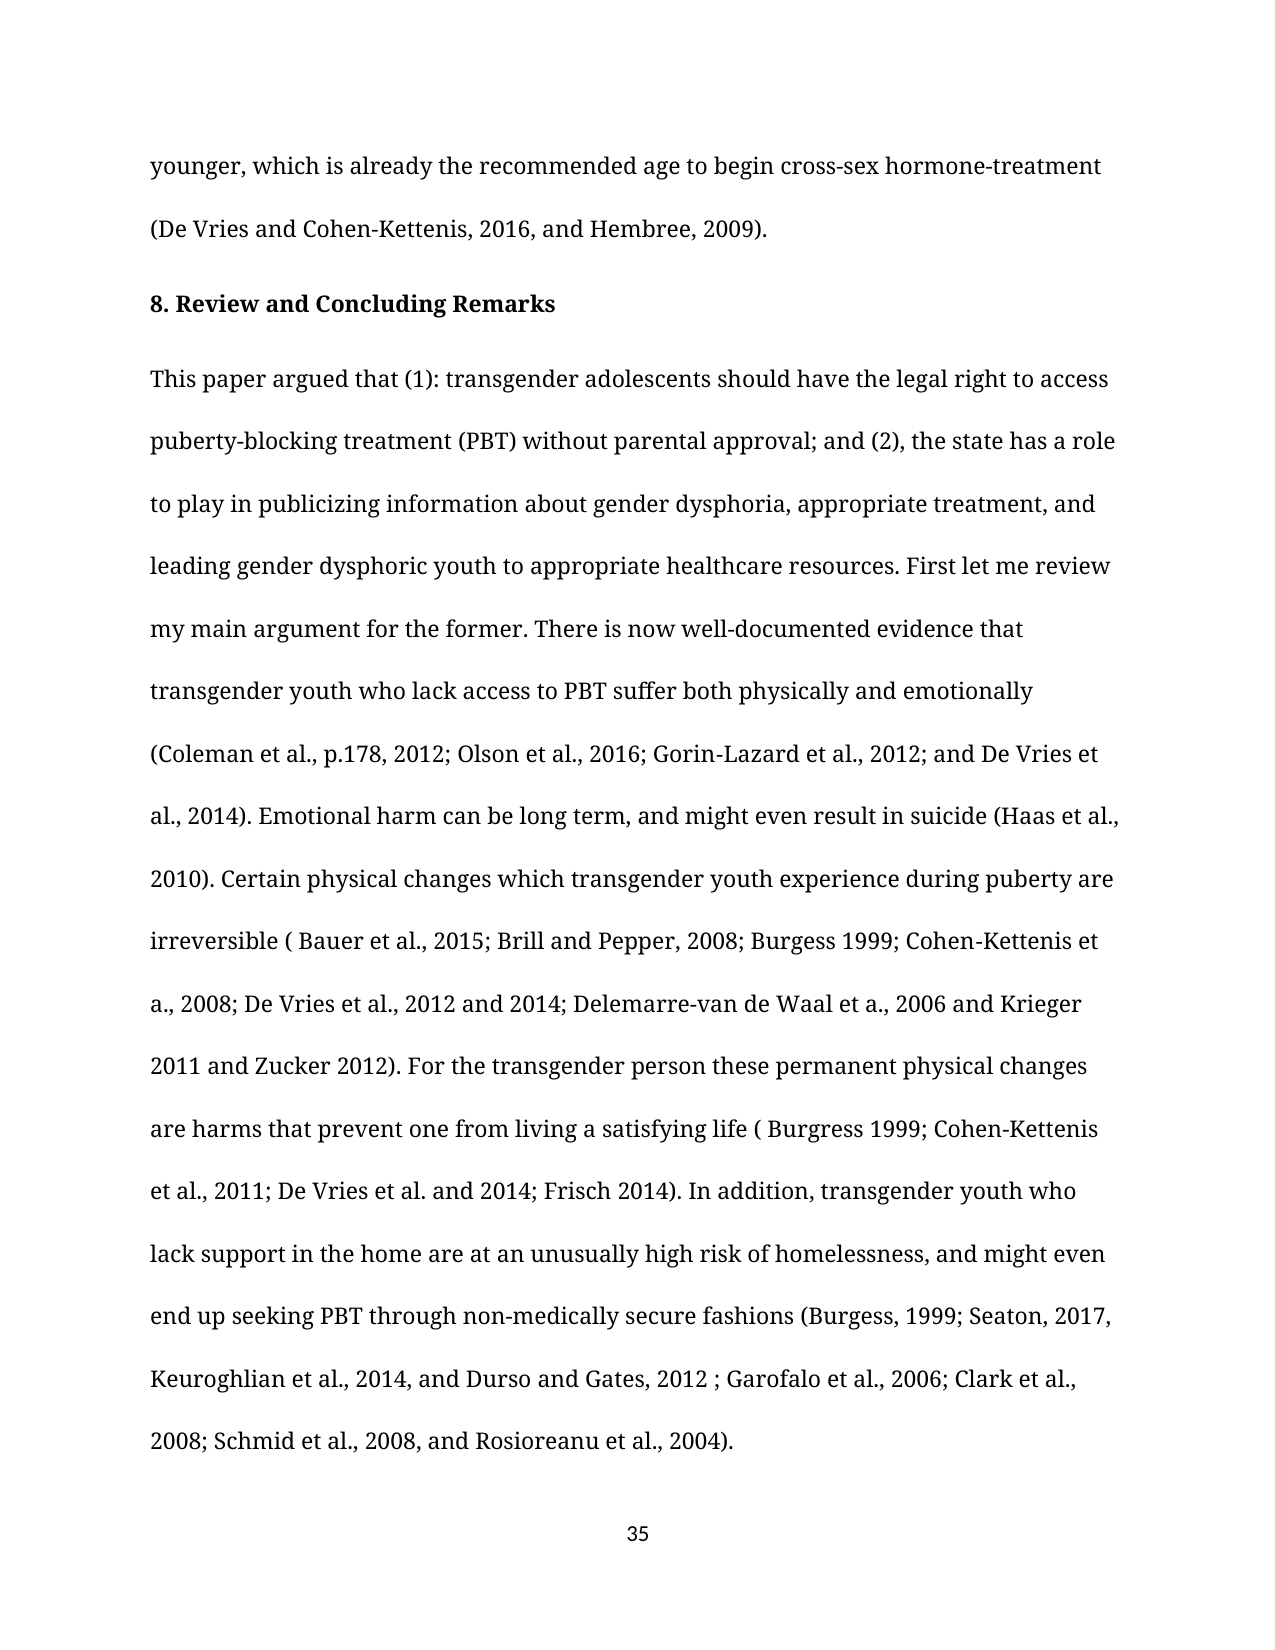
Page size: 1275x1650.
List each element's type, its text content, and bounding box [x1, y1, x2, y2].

text This paper argued that (1): transgender adolescents should have the legal right to access puberty-blocking treatment (PBT) without parental approval; and (2), the state has a role to play in publicizing information about gender dysphoria, appropriate treatment, and leading gender dysphoric youth to appropriate healthcare resources. First let me review my main argument for the former. There is now well-documented evidence that transgender youth who lack access to PBT suffer both physically and emotionally (Coleman et al., p.178, 2012; Olson et al., 2016; Gorin‐Lazard et al., 2012; and De Vries et al., 2014). Emotional harm can be long term, and might even result in suicide (Haas et al., 2010). Certain physical changes which transgender youth experience during puberty are irreversible ( Bauer et al., 2015; Brill and Pepper, 2008; Burgess 1999; Cohen‐Kettenis et a., 2008; De Vries et al., 2012 and 2014; Delemarre-van de Waal et a., 2006 and Krieger 2011 and Zucker 2012). For the transgender person these permanent physical changes are harms that prevent one from living a satisfying life ( Burgress 1999; Cohen-Kettenis et al., 2011; De Vries et al. and 2014; Frisch 2014). In addition, transgender youth who lack support in the home are at an unusually high risk of homelessness, and might even end up seeking PBT through non-medically secure fashions (Burgess, 1999; Seaton, 2017, Keuroghlian et al., 2014, and Durso and Gates, 2012 ; Garofalo et al., 2006; Clark et al., 2008; Schmid et al., 2008, and Rosioreanu et al., 2004). [150, 362, 1125, 1456]
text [150, 150, 1125, 244]
text 8. Review and Concluding Remarks [150, 287, 1125, 319]
